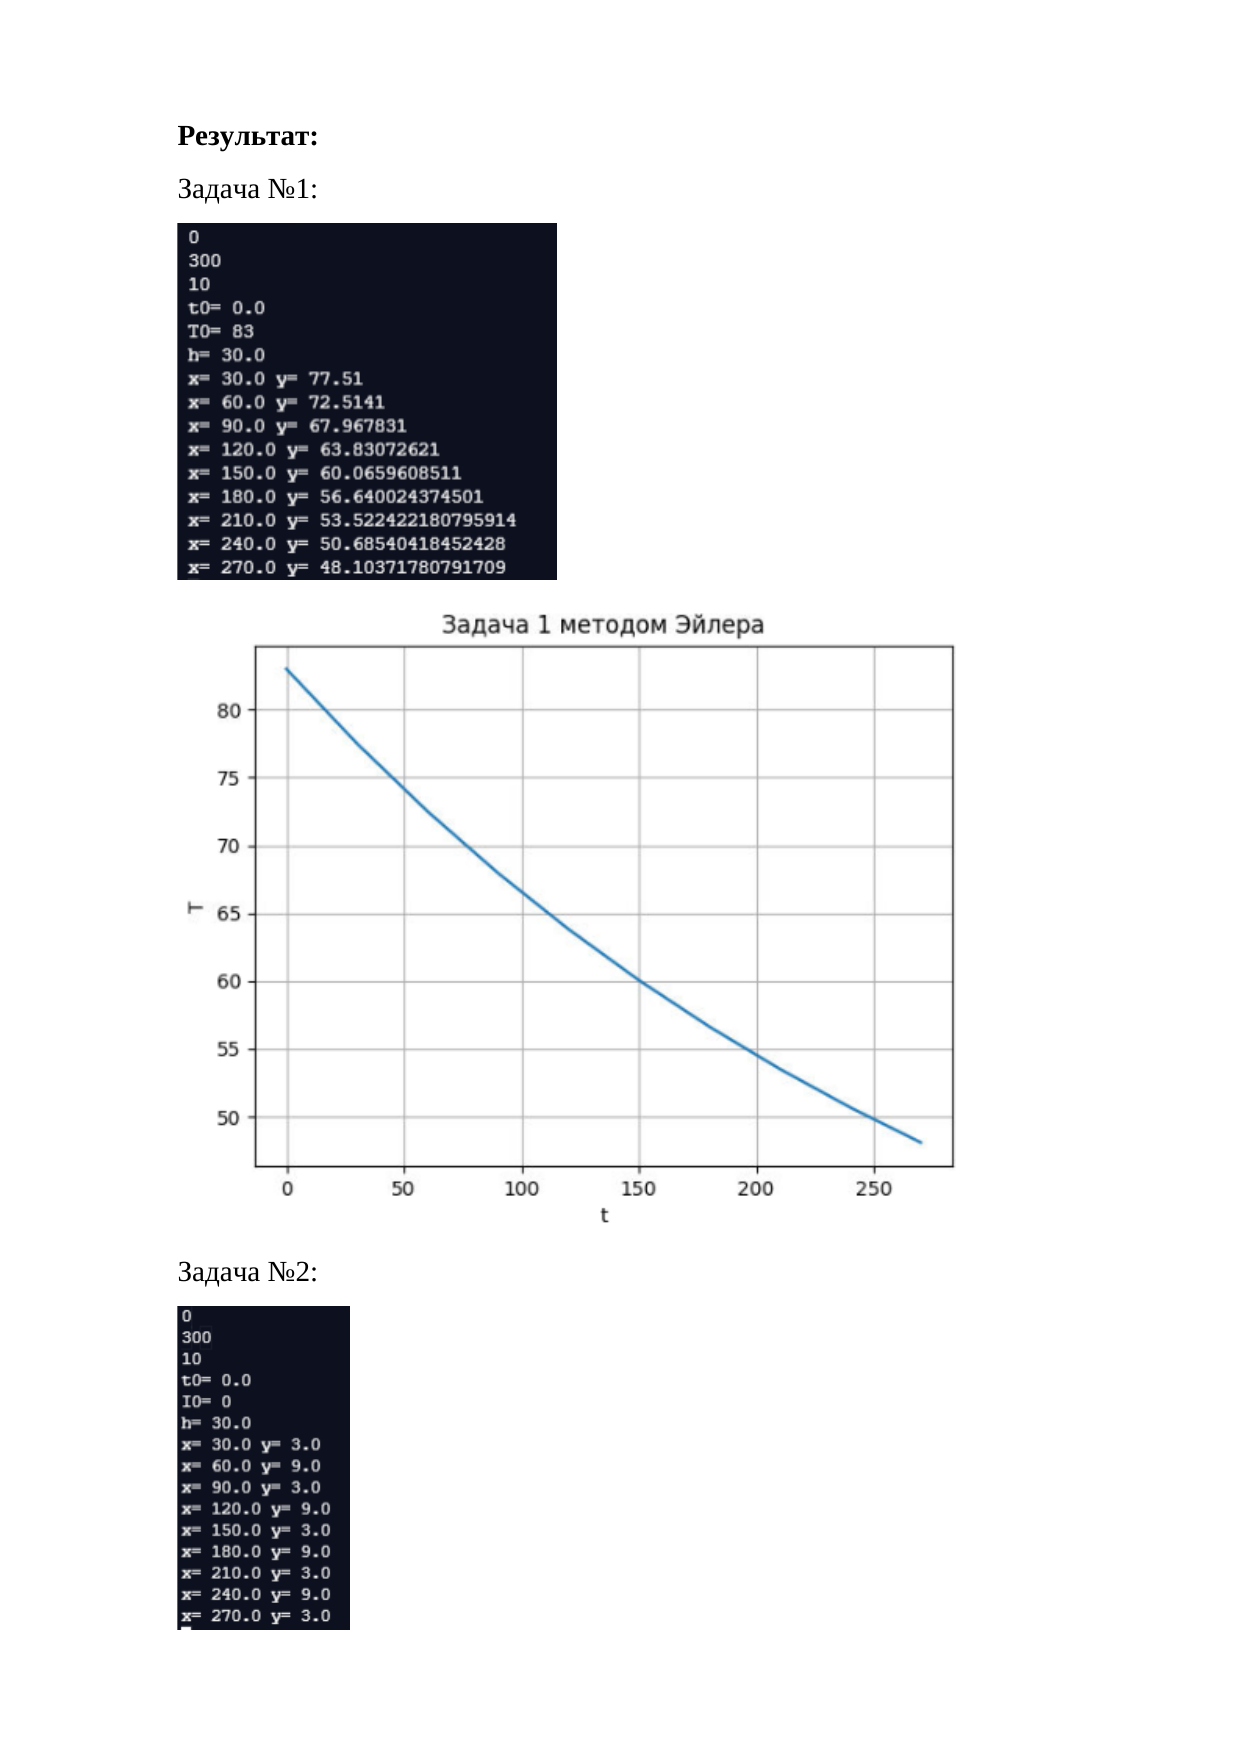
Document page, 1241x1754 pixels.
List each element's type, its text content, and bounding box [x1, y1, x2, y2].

picture [177, 1306, 350, 1630]
picture [177, 223, 557, 580]
picture [177, 598, 1004, 1235]
text Задача №2: [177, 1254, 1152, 1287]
text Задача №1: [177, 171, 1152, 204]
text Результат: [177, 118, 1152, 152]
